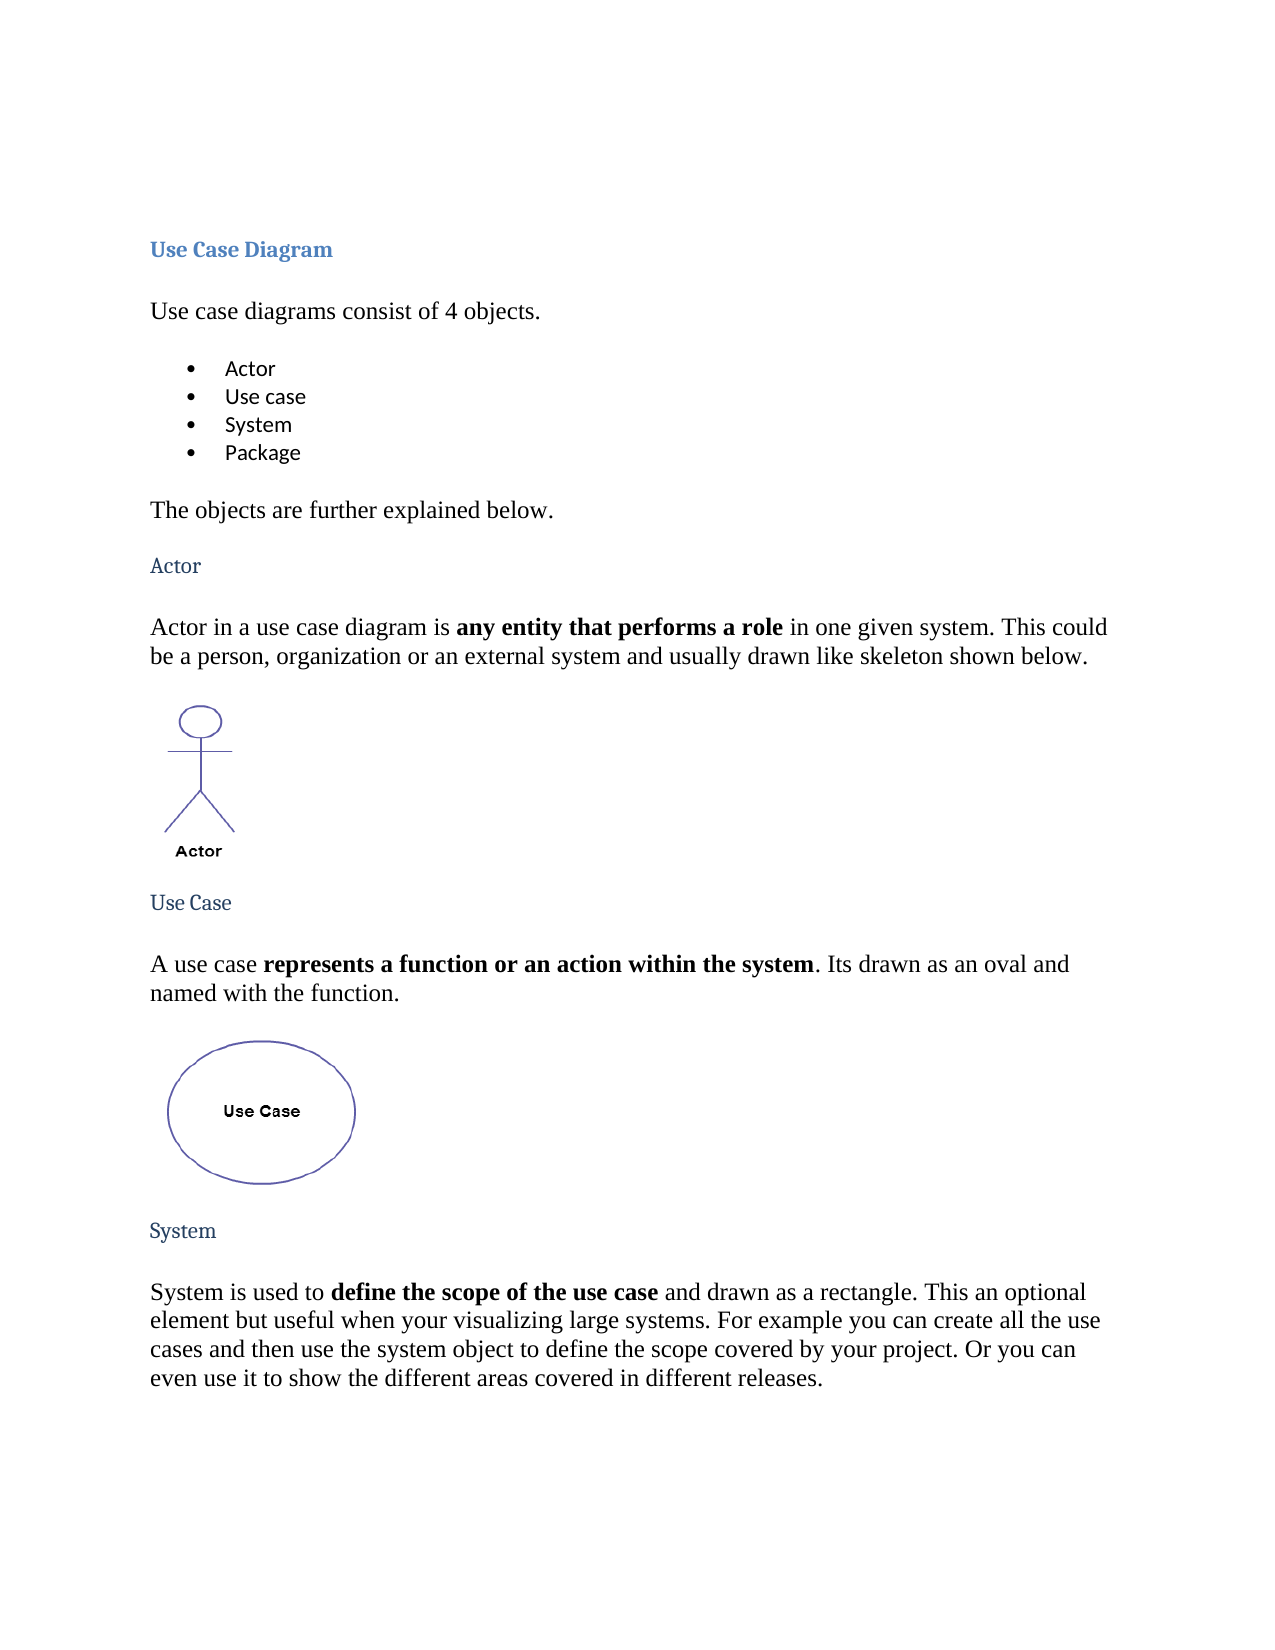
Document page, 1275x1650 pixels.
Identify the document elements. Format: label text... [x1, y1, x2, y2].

text System is used to define the scope of the use case and drawn as a rectangle. This an optional element but useful when your visualizing large systems. For example you can create all the use cases and then use the system object to define the scope covered by your project. Or you can even use it to show the different areas covered in different releases. [150, 1277, 1125, 1392]
list Actor [187, 354, 1125, 382]
list Package [187, 438, 1125, 466]
subtitle Use Case [150, 890, 1125, 916]
text The objects are further explained below. [150, 495, 1125, 524]
list Use case [187, 382, 1125, 410]
text A use case represents a function or an action within the system. Its drawn as an oval and named with the function. [150, 949, 1125, 1007]
subtitle Use Case Diagram [150, 237, 1125, 263]
text Use case diagrams consist of 4 objects. [150, 296, 1125, 325]
subtitle Actor [150, 553, 1125, 579]
picture [150, 1035, 367, 1189]
subtitle System [150, 1217, 1125, 1244]
picture [150, 699, 246, 861]
list System [187, 410, 1125, 438]
text Actor in a use case diagram is any entity that performs a role in one given system. This could be a person, organization or an external system and usually drawn like skeleton shown below. [150, 612, 1125, 670]
